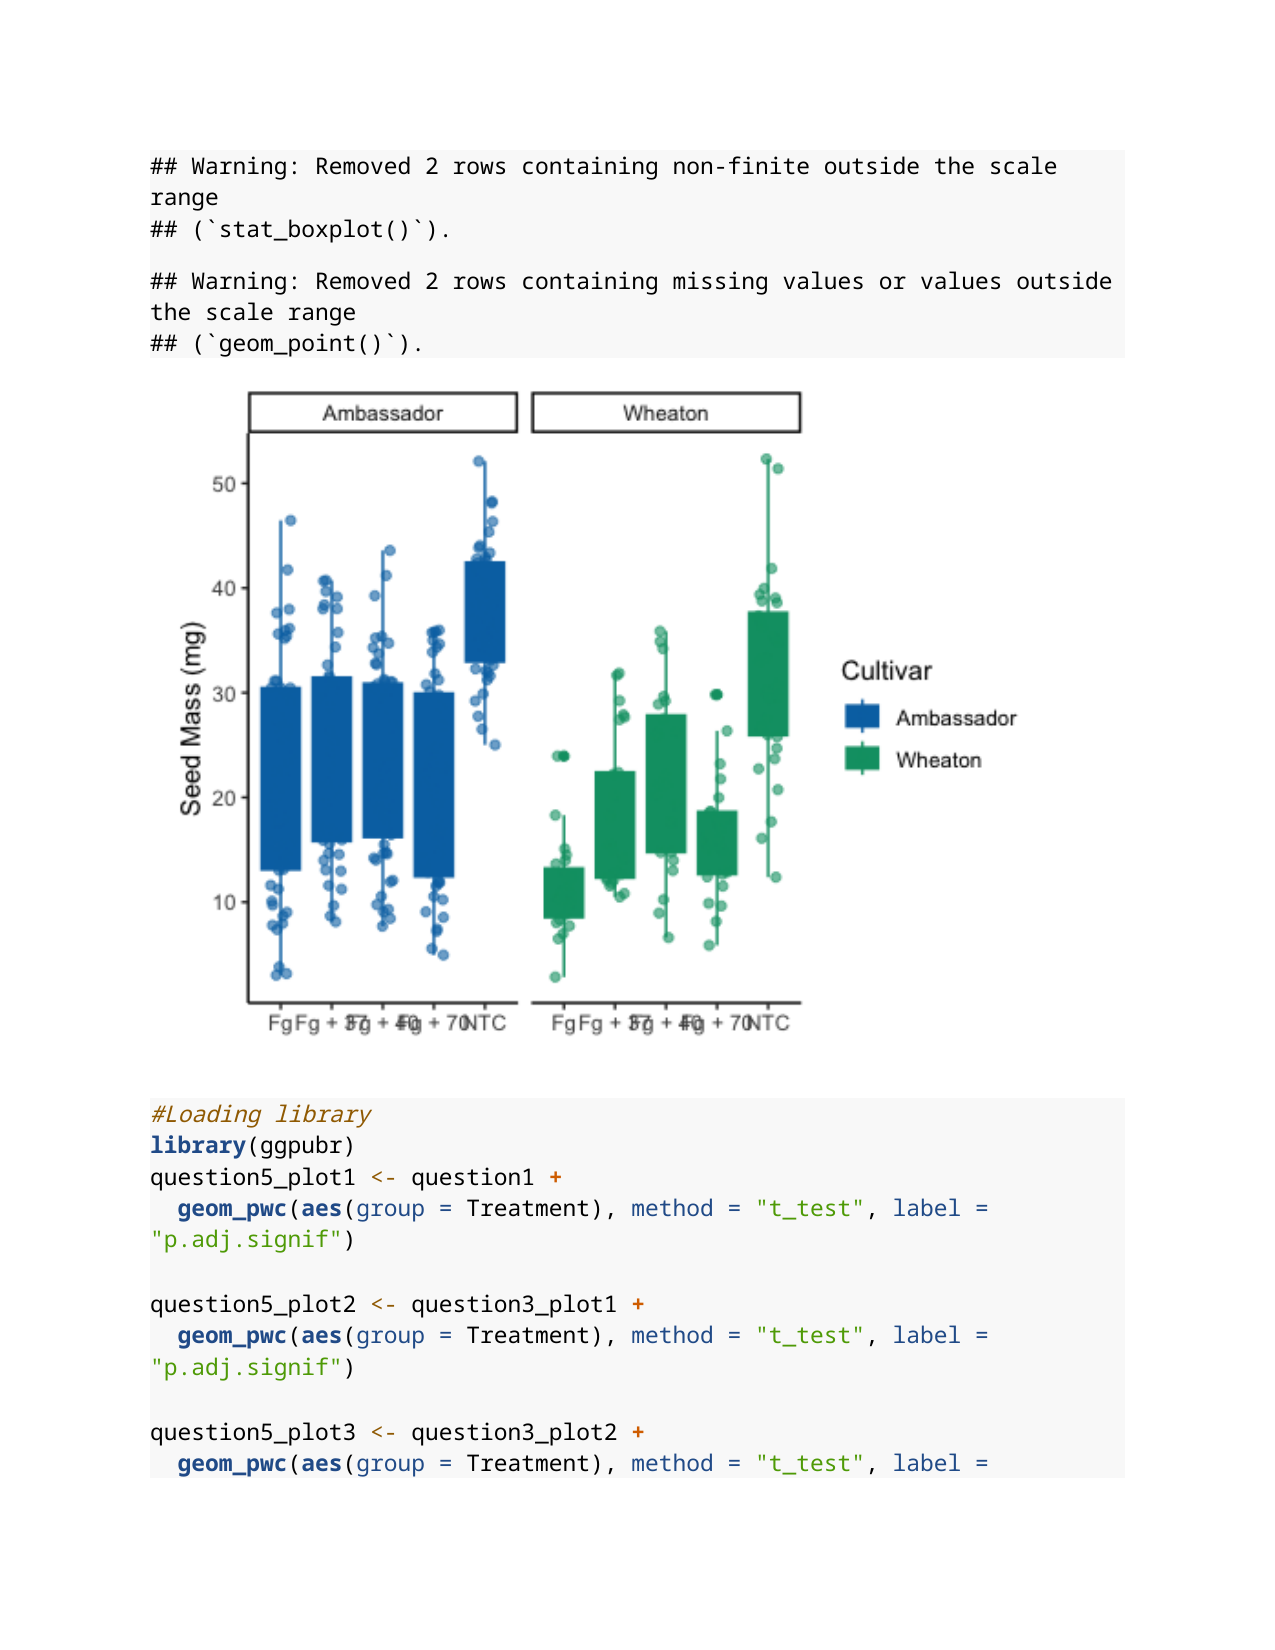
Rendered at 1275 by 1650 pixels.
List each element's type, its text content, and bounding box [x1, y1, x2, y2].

text ## Warning: Removed 2 rows containing non-finite outside the scale range ## (`stat_boxplot()`). [150, 150, 1125, 244]
picture [168, 379, 1044, 1080]
text ## Warning: Removed 2 rows containing missing values or values outside the scale range ## (`geom_point()`). [150, 264, 1125, 358]
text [150, 1098, 1125, 1478]
